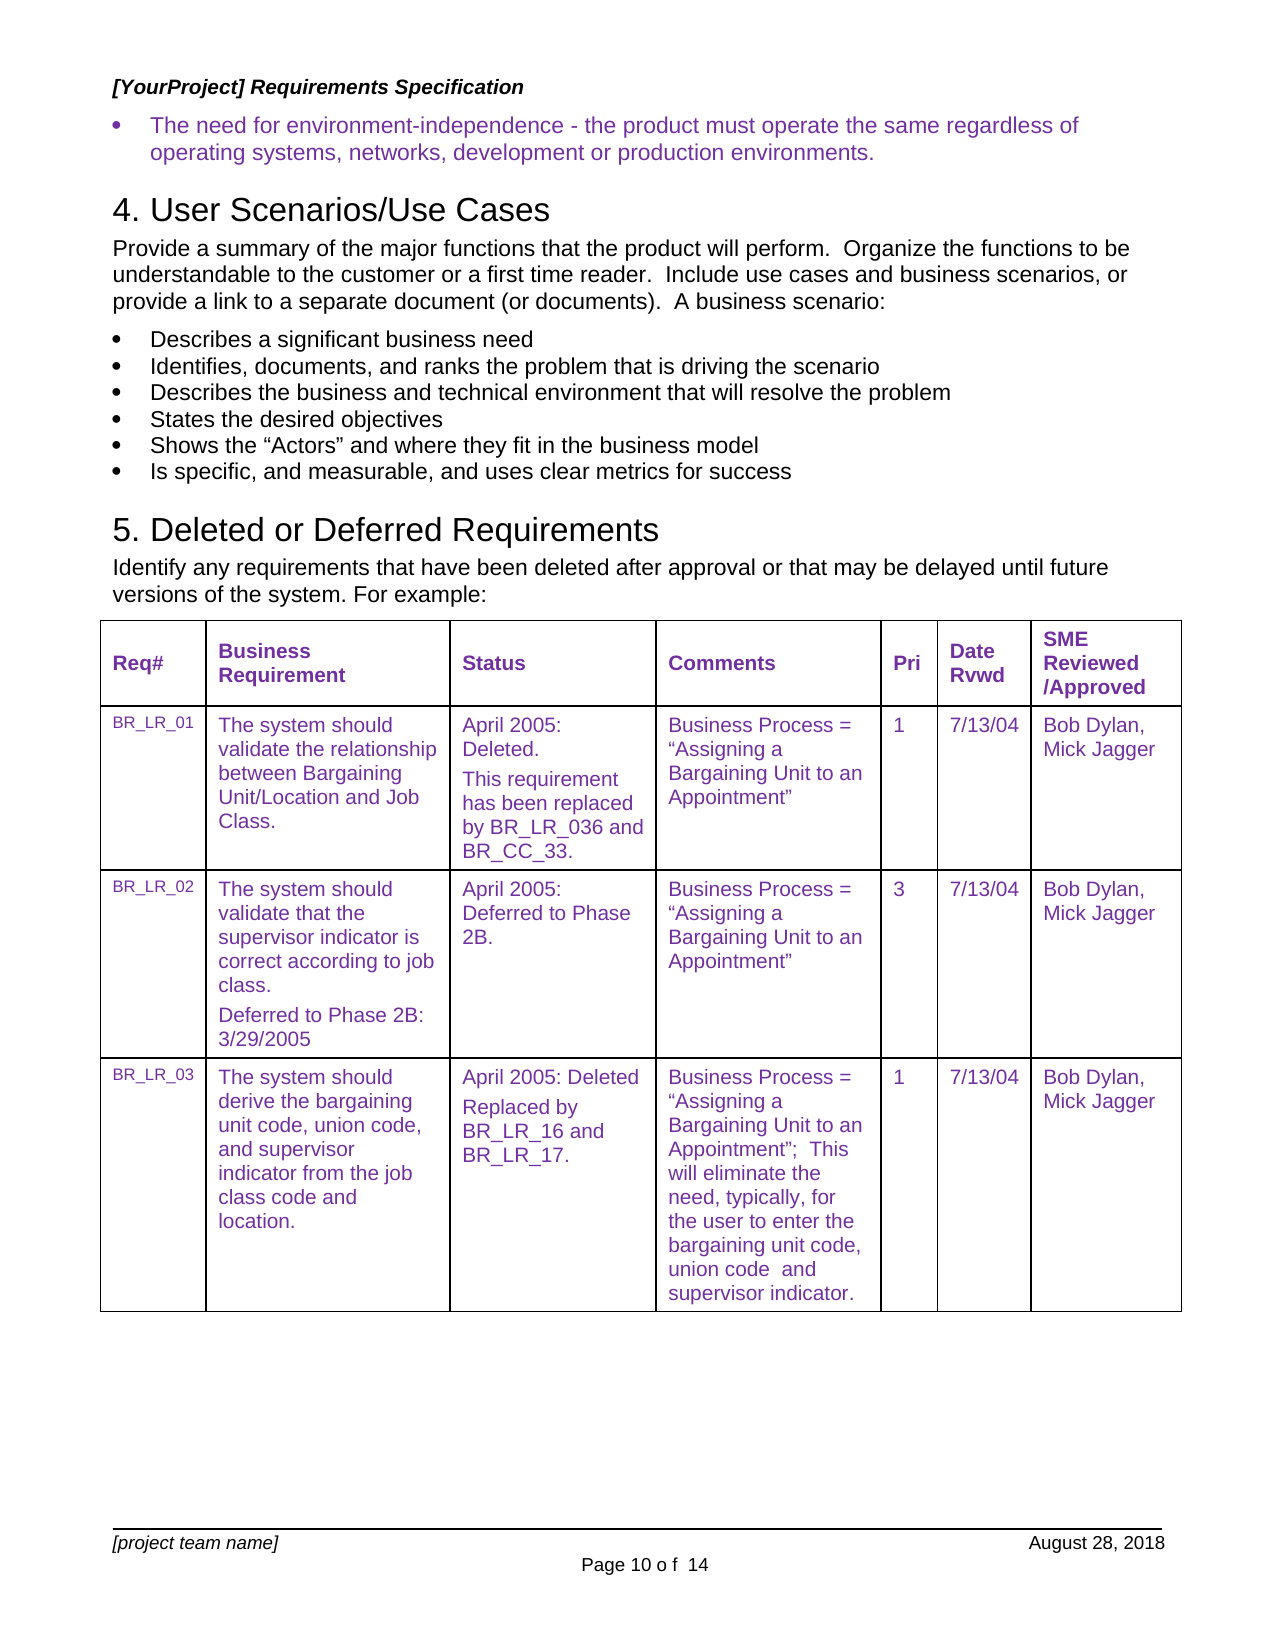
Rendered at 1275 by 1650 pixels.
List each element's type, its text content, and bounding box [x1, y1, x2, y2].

list Identifies, documents, and ranks the problem that is driving the scenario [112, 353, 1162, 379]
table_header Status [451, 621, 655, 705]
table_cell April 2005: Deleted. This requirement has been replaced by BR_LR_036 and BR_CC_33. [451, 707, 655, 869]
table_cell Business Process = “Assigning a Bargaining Unit to an Appointment”; This will eliminate the need, typically, for the user to enter the bargaining unit code, union code and supervisor indicator. [657, 1059, 880, 1311]
list Shows the “Actors” and where they fit in the business model [112, 432, 1162, 458]
table_cell BR_LR_02 [101, 871, 205, 1057]
list Is specific, and measurable, and uses clear metrics for success [112, 458, 1162, 484]
table_header Comments [657, 621, 880, 705]
table_cell Bob Dylan, Mick Jagger [1032, 707, 1181, 869]
table_header Date Rvwd [938, 621, 1030, 705]
subtitle Deleted or Deferred Requirements [112, 509, 1162, 548]
table_cell Business Process = “Assigning a Bargaining Unit to an Appointment” [657, 871, 880, 1057]
table_cell The system should validate the relationship between Bargaining Unit/Location and Job Class. [207, 707, 449, 869]
table_header Business Requirement [207, 621, 449, 705]
table_cell Bob Dylan, Mick Jagger [1032, 1059, 1181, 1311]
table_header Pri [882, 621, 937, 705]
text Provide a summary of the major functions that the product will perform. Organize the functions to be understandable to the customer or a first time reader. Include use cases and business scenarios, or provide a link to a separate document (or documents). A business scenario: [112, 235, 1162, 314]
list Describes a significant business need [112, 326, 1162, 353]
table_cell 1 [882, 707, 937, 869]
table_cell 1 [882, 1059, 937, 1311]
list The need for environment-independence - the product must operate the same regardless of operating systems, networks, development or production environments. [112, 112, 1162, 165]
subtitle User Scenarios/Use Cases [112, 190, 1162, 229]
table_cell BR_LR_03 [101, 1059, 205, 1311]
table_cell Business Process = “Assigning a Bargaining Unit to an Appointment” [657, 707, 880, 869]
table_header Req# [101, 621, 205, 705]
table_cell The system should derive the bargaining unit code, union code, and supervisor indicator from the job class code and location. [207, 1059, 449, 1311]
list Describes the business and technical environment that will resolve the problem [112, 379, 1162, 406]
table_cell 7/13/04 [938, 1059, 1030, 1311]
table_cell April 2005: Deferred to Phase 2B. [451, 871, 655, 1057]
table_cell 3 [882, 871, 937, 1057]
text Identify any requirements that have been deleted after approval or that may be delayed until future versions of the system. For example: [112, 554, 1162, 607]
table_cell 7/13/04 [938, 707, 1030, 869]
table_cell BR_LR_01 [101, 707, 205, 869]
table_cell April 2005: Deleted Replaced by BR_LR_16 and BR_LR_17. [451, 1059, 655, 1311]
table_cell 7/13/04 [938, 871, 1030, 1057]
table_cell The system should validate that the supervisor indicator is correct according to job class. Deferred to Phase 2B: 3/29/2005 [207, 871, 449, 1057]
list States the desired objectives [112, 406, 1162, 432]
table_cell Bob Dylan, Mick Jagger [1032, 871, 1181, 1057]
table_header SME Reviewed /Approved [1032, 621, 1181, 705]
